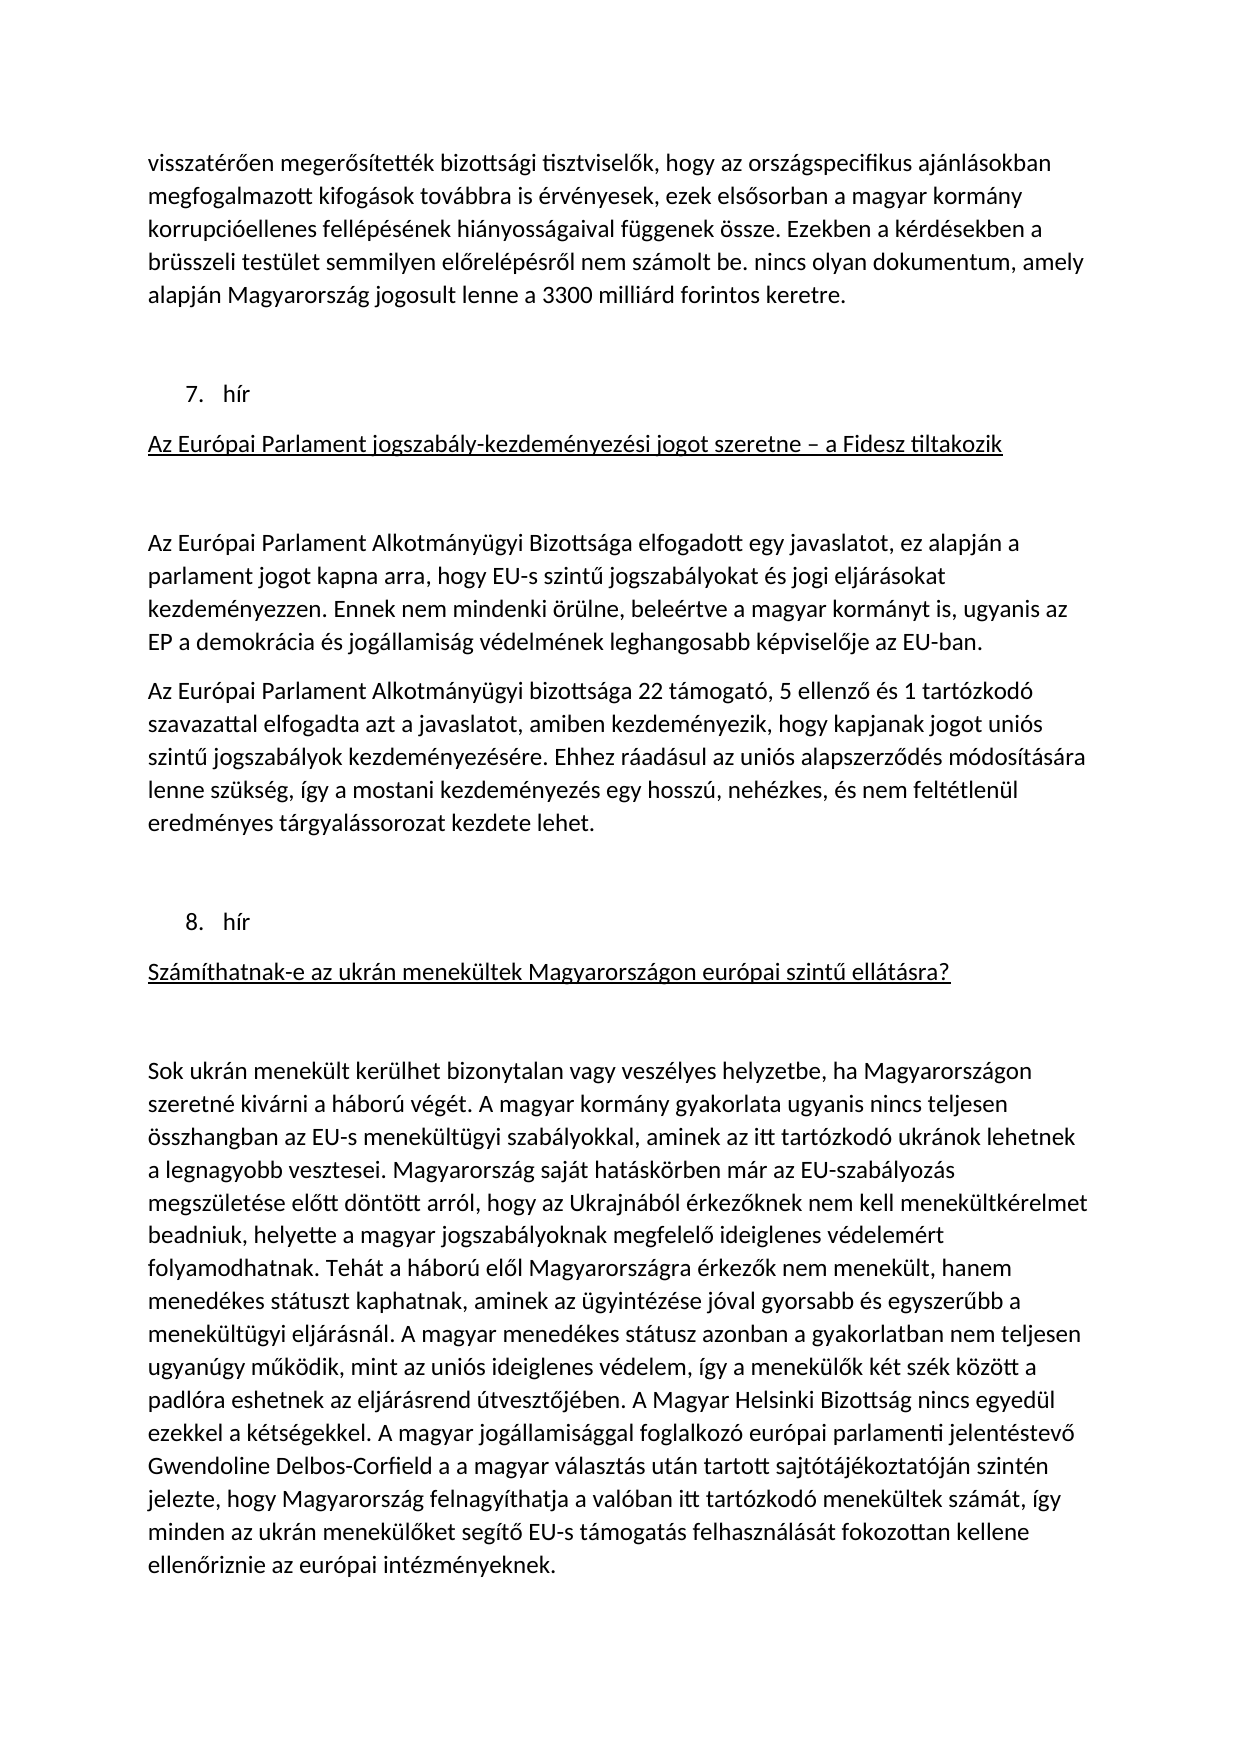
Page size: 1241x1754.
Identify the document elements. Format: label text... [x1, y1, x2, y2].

text Számíthatnak-e az ukrán menekültek Magyarországon európai szintű ellátásra? [148, 956, 1093, 986]
text Az Európai Parlament Alkotmányügyi bizottsága 22 támogató, 5 ellenző és 1 tartózkodó szavazattal elfogadta azt a javaslatot, amiben kezdeményezik, hogy kapjanak jogot uniós szintű jogszabályok kezdeményezésére. Ehhez ráadásul az uniós alapszerződés módosítására lenne szükség, így a mostani kezdeményezés egy hosszú, nehézkes, és nem feltétlenül eredményes tárgyalássorozat kezdete lehet. [148, 676, 1093, 838]
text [148, 148, 1093, 310]
list hír [185, 378, 1093, 409]
text Az Európai Parlament jogszabály-kezdeményezési jogot szeretne – a Fidesz tiltakozik [148, 428, 1093, 458]
text Sok ukrán menekült kerülhet bizonytalan vagy veszélyes helyzetbe, ha Magyarországon szeretné kivárni a háború végét. A magyar kormány gyakorlata ugyanis nincs teljesen összhangban az EU-s menekültügyi szabályokkal, aminek az itt tartózkodó ukránok lehetnek a legnagyobb vesztesei. Magyarország saját hatáskörben már az EU-szabályozás megszületése előtt döntött arról, hogy az Ukrajnából érkezőknek nem kell menekültkérelmet beadniuk, helyette a magyar jogszabályoknak megfelelő ideiglenes védelemért folyamodhatnak. Tehát a háború elől Magyarországra érkezők nem menekült, hanem menedékes státuszt kaphatnak, aminek az ügyintézése jóval gyorsabb és egyszerűbb a menekültügyi eljárásnál. A magyar menedékes státusz azonban a gyakorlatban nem teljesen ugyanúgy működik, mint az uniós ideiglenes védelem, így a menekülők két szék között a padlóra eshetnek az eljárásrend útvesztőjében. A Magyar Helsinki Bizottság nincs egyedül ezekkel a kétségekkel. A magyar jogállamisággal foglalkozó európai parlamenti jelentéstevő Gwendoline Delbos-Corfield a a magyar választás után tartott sajtótájékoztatóján szintén jelezte, hogy Magyarország felnagyíthatja a valóban itt tartózkodó menekültek számát, így minden az ukrán menekülőket segítő EU-s támogatás felhasználását fokozottan kellene ellenőriznie az európai intézményeknek. [148, 1055, 1093, 1579]
list hír [185, 906, 1093, 937]
text Az Európai Parlament Alkotmányügyi Bizottsága elfogadott egy javaslatot, ez alapján a parlament jogot kapna arra, hogy EU-s szintű jogszabályokat és jogi eljárásokat kezdeményezzen. Ennek nem mindenki örülne, beleértve a magyar kormányt is, ugyanis az EP a demokrácia és jogállamiság védelmének leghangosabb képviselője az EU-ban. [148, 527, 1093, 656]
